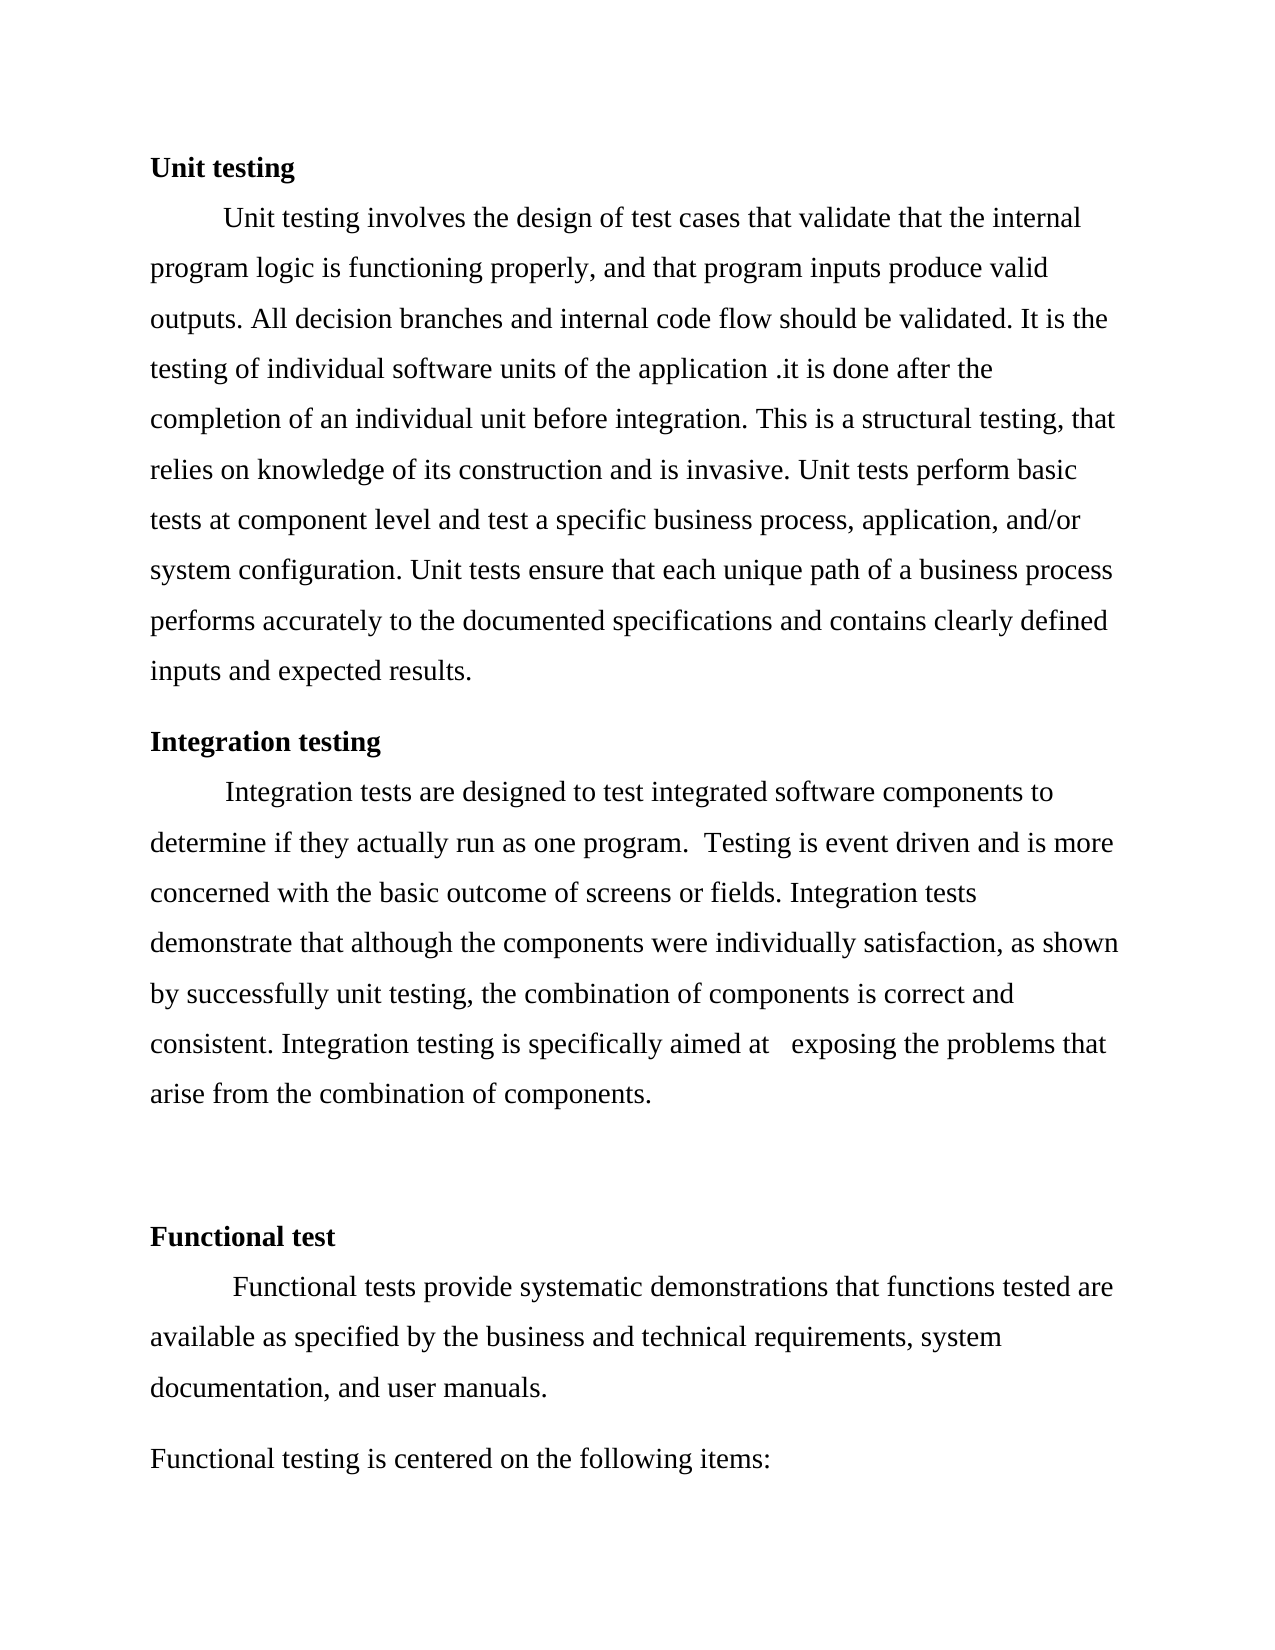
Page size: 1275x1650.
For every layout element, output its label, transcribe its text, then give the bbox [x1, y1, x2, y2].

subtitle Integration testing [150, 724, 1125, 758]
text Integration tests are designed to test integrated software components to determine if they actually run as one program. Testing is event driven and is more concerned with the basic outcome of screens or fields. Integration tests demonstrate that although the components were individually satisfaction, as shown by successfully unit testing, the combination of components is correct and consistent. Integration testing is specifically aimed at exposing the problems that arise from the combination of components. [150, 774, 1125, 1110]
subtitle Unit testing [150, 150, 1125, 183]
subtitle Functional test [150, 1219, 1125, 1252]
text Functional tests provide systematic demonstrations that functions tested are available as specified by the business and technical requirements, system documentation, and user manuals. [150, 1269, 1125, 1403]
text Functional testing is centered on the following items: [150, 1441, 1125, 1474]
text Unit testing involves the design of test cases that validate that the internal program logic is functioning properly, and that program inputs produce valid outputs. All decision branches and internal code flow should be validated. It is the testing of individual software units of the application .it is done after the completion of an individual unit before integration. This is a structural testing, that relies on knowledge of its construction and is invasive. Unit tests perform basic tests at component level and test a specific business process, application, and/or system configuration. Unit tests ensure that each unique path of a business process performs accurately to the documented specifications and contains clearly defined inputs and expected results. [150, 200, 1125, 687]
